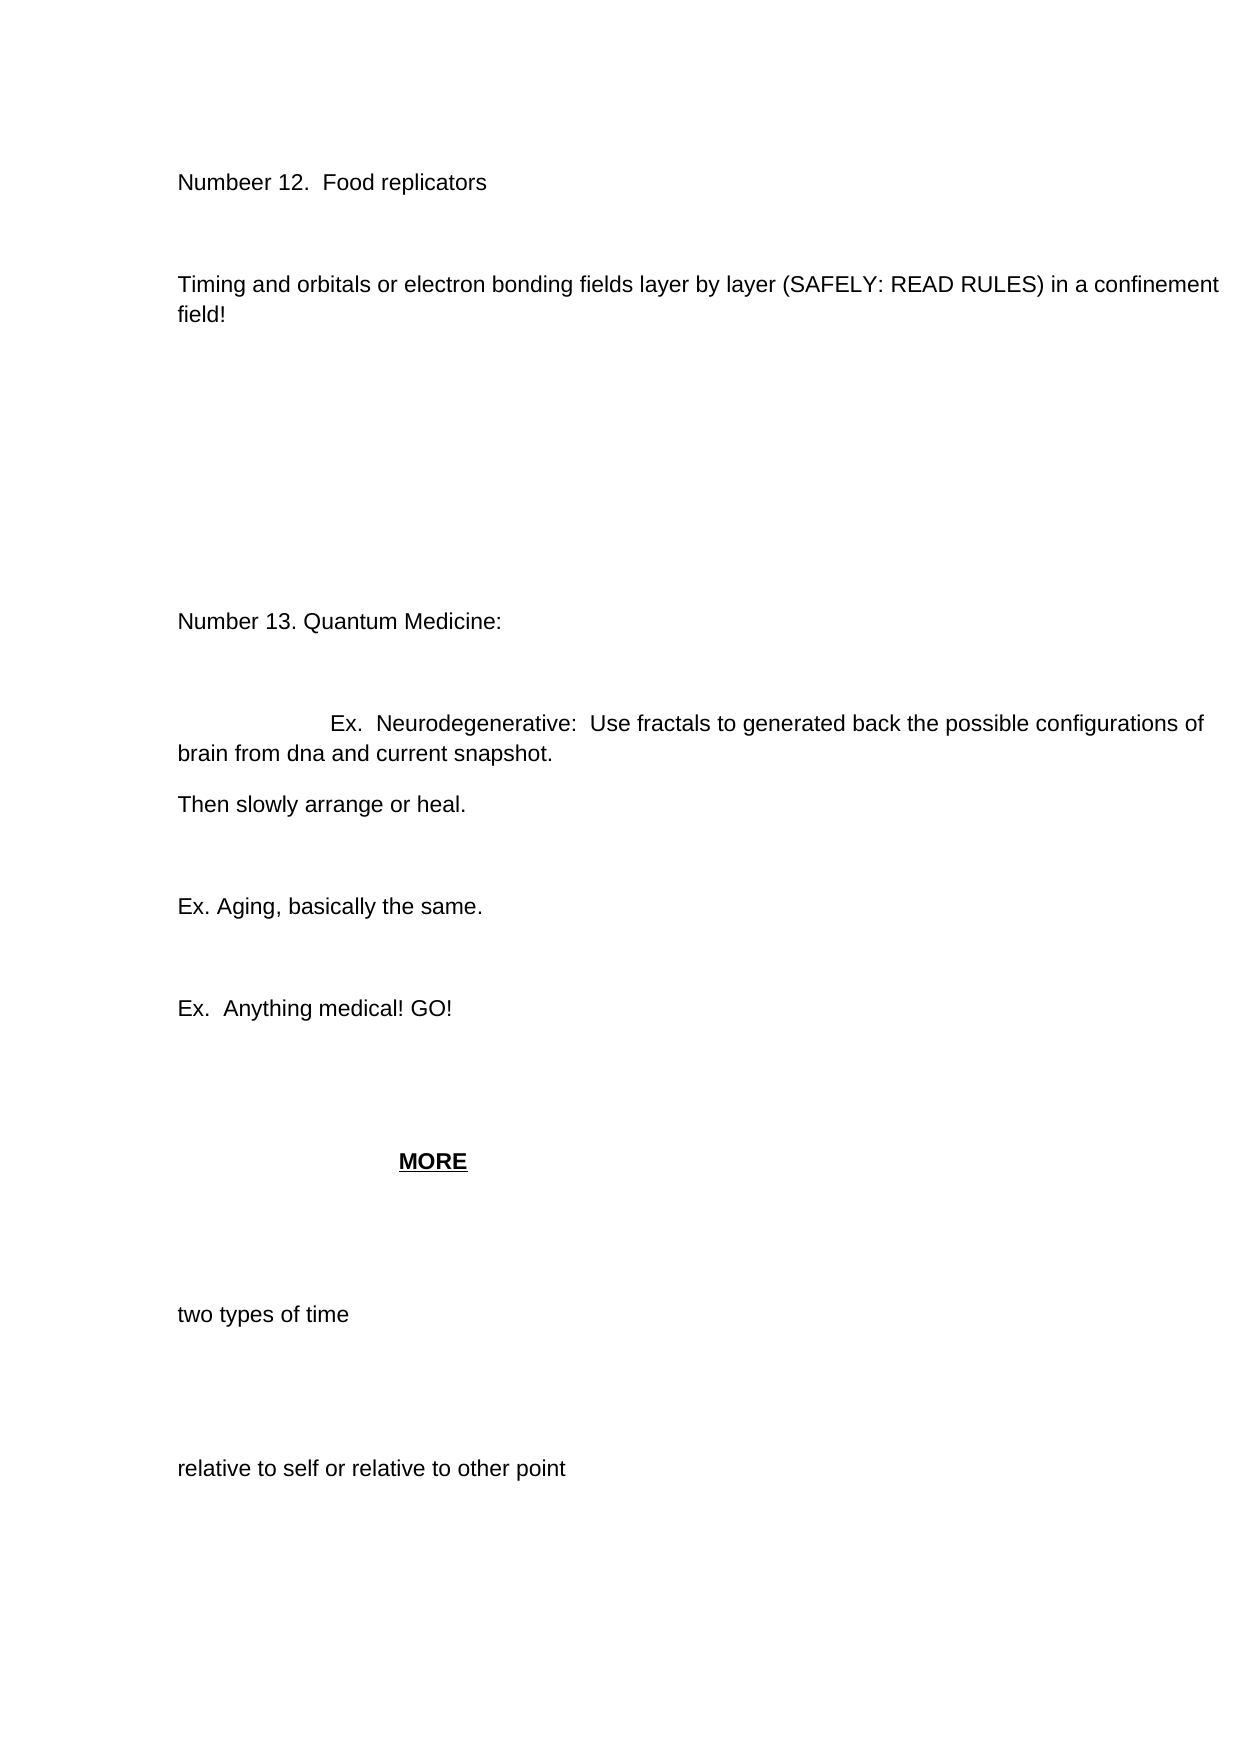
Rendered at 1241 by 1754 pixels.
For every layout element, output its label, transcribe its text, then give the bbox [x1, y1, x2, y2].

text Ex. Neurodegenerative: Use fractals to generated back the possible configurations of brain from dna and current snapshot. [177, 710, 1240, 766]
text Timing and orbitals or electron bonding fields layer by layer (SAFELY: READ RULES) in a confinement field! [177, 271, 1240, 328]
text MORE [177, 1148, 1240, 1175]
text Numbeer 12. Food replicators [177, 169, 1240, 196]
text Ex. Aging, basically the same. [177, 893, 1240, 919]
text Number 13. Quantum Medicine: [177, 608, 1240, 634]
text relative to self or relative to other point [177, 1454, 1240, 1481]
text Ex. Anything medical! GO! [177, 995, 1240, 1022]
text two types of time [177, 1301, 1240, 1328]
text Then slowly arrange or heal. [177, 791, 1240, 817]
